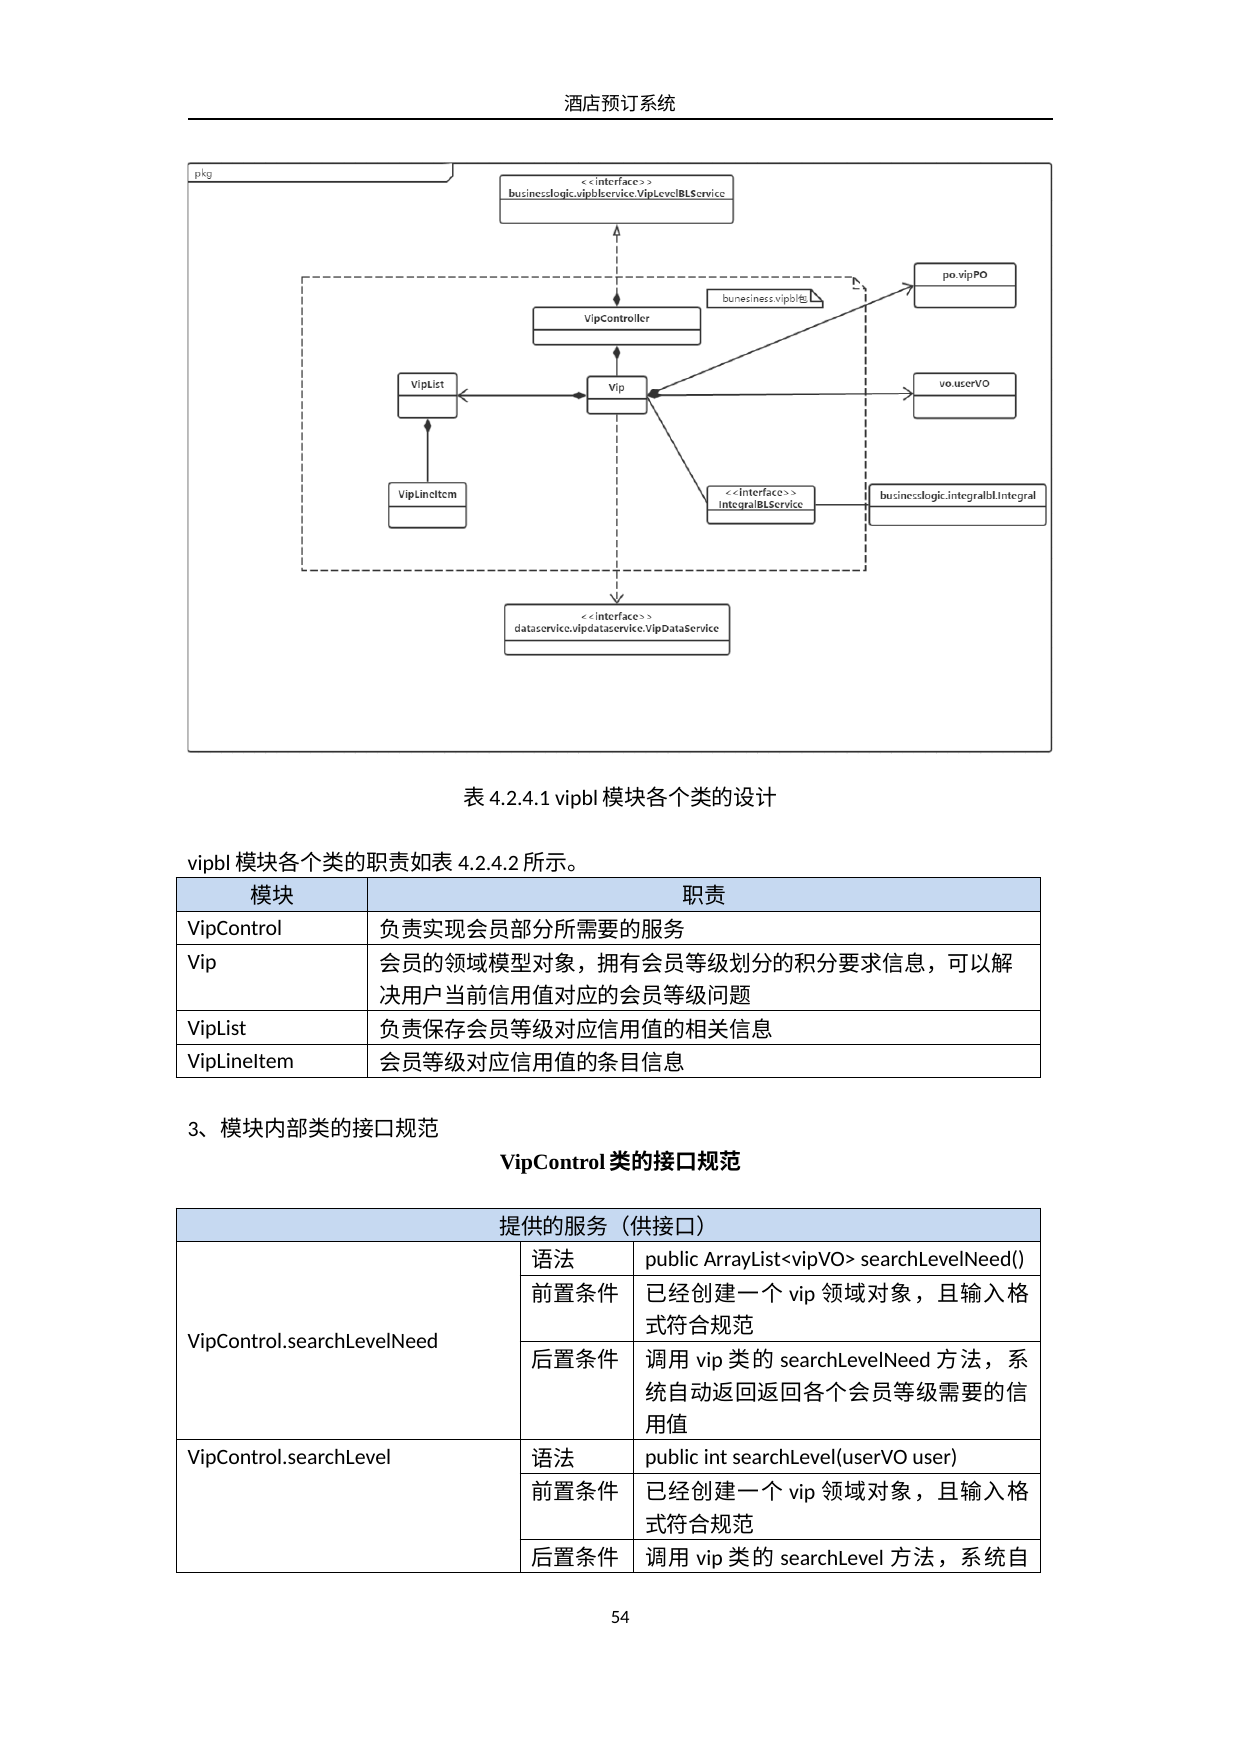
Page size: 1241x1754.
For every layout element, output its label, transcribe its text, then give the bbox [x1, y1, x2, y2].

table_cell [634, 1540, 1040, 1572]
table_cell VipControl.searchLevelNeed [177, 1242, 520, 1439]
table_cell 后置条件 [521, 1342, 633, 1439]
table_cell VipList [177, 1011, 367, 1044]
table_cell public ArrayList<vipVO> searchLevelNeed() [634, 1242, 1040, 1274]
table_cell VipControl [177, 912, 367, 944]
table_cell VipLineItem [177, 1045, 367, 1077]
table_cell 负责保存会员等级对应信用值的相关信息 [368, 1011, 1040, 1044]
table_cell 语法 [521, 1440, 633, 1473]
table_cell public int searchLevel(userVO user) [634, 1440, 1040, 1473]
table_header 提供的服务（供接口） [177, 1209, 1040, 1241]
picture [187, 162, 1053, 754]
text vipbl模块各个类的职责如表4.2.4.2所示。 [187, 844, 1053, 877]
table_cell 会员等级对应信用值的条目信息 [368, 1045, 1040, 1077]
text 表4.2.4.1 vipbl模块各个类的设计 [187, 779, 1053, 812]
table_cell 后置条件 [521, 1540, 633, 1572]
table_cell VipControl.searchLevel [177, 1440, 520, 1572]
text 3、模块内部类的接口规范 [187, 1111, 1053, 1143]
table_cell 调用vip类的searchLevelNeed方法，系统自动返回返回各个会员等级需要的信用值 [634, 1342, 1040, 1439]
table_cell 已经创建一个vip领域对象，且输入格式符合规范 [634, 1276, 1040, 1341]
text VipControl类的接口规范 [187, 1143, 1053, 1176]
table_header 职责 [368, 878, 1040, 911]
table_cell 负责实现会员部分所需要的服务 [368, 912, 1040, 944]
table_cell 已经创建一个vip领域对象，且输入格式符合规范 [634, 1474, 1040, 1539]
table_header 模块 [177, 878, 367, 911]
table_cell Vip [177, 945, 367, 1010]
table_cell 语法 [521, 1242, 633, 1274]
table_cell 前置条件 [521, 1474, 633, 1539]
table_cell 前置条件 [521, 1276, 633, 1341]
table_cell 会员的领域模型对象，拥有会员等级划分的积分要求信息，可以解决用户当前信用值对应的会员等级问题 [368, 945, 1040, 1010]
